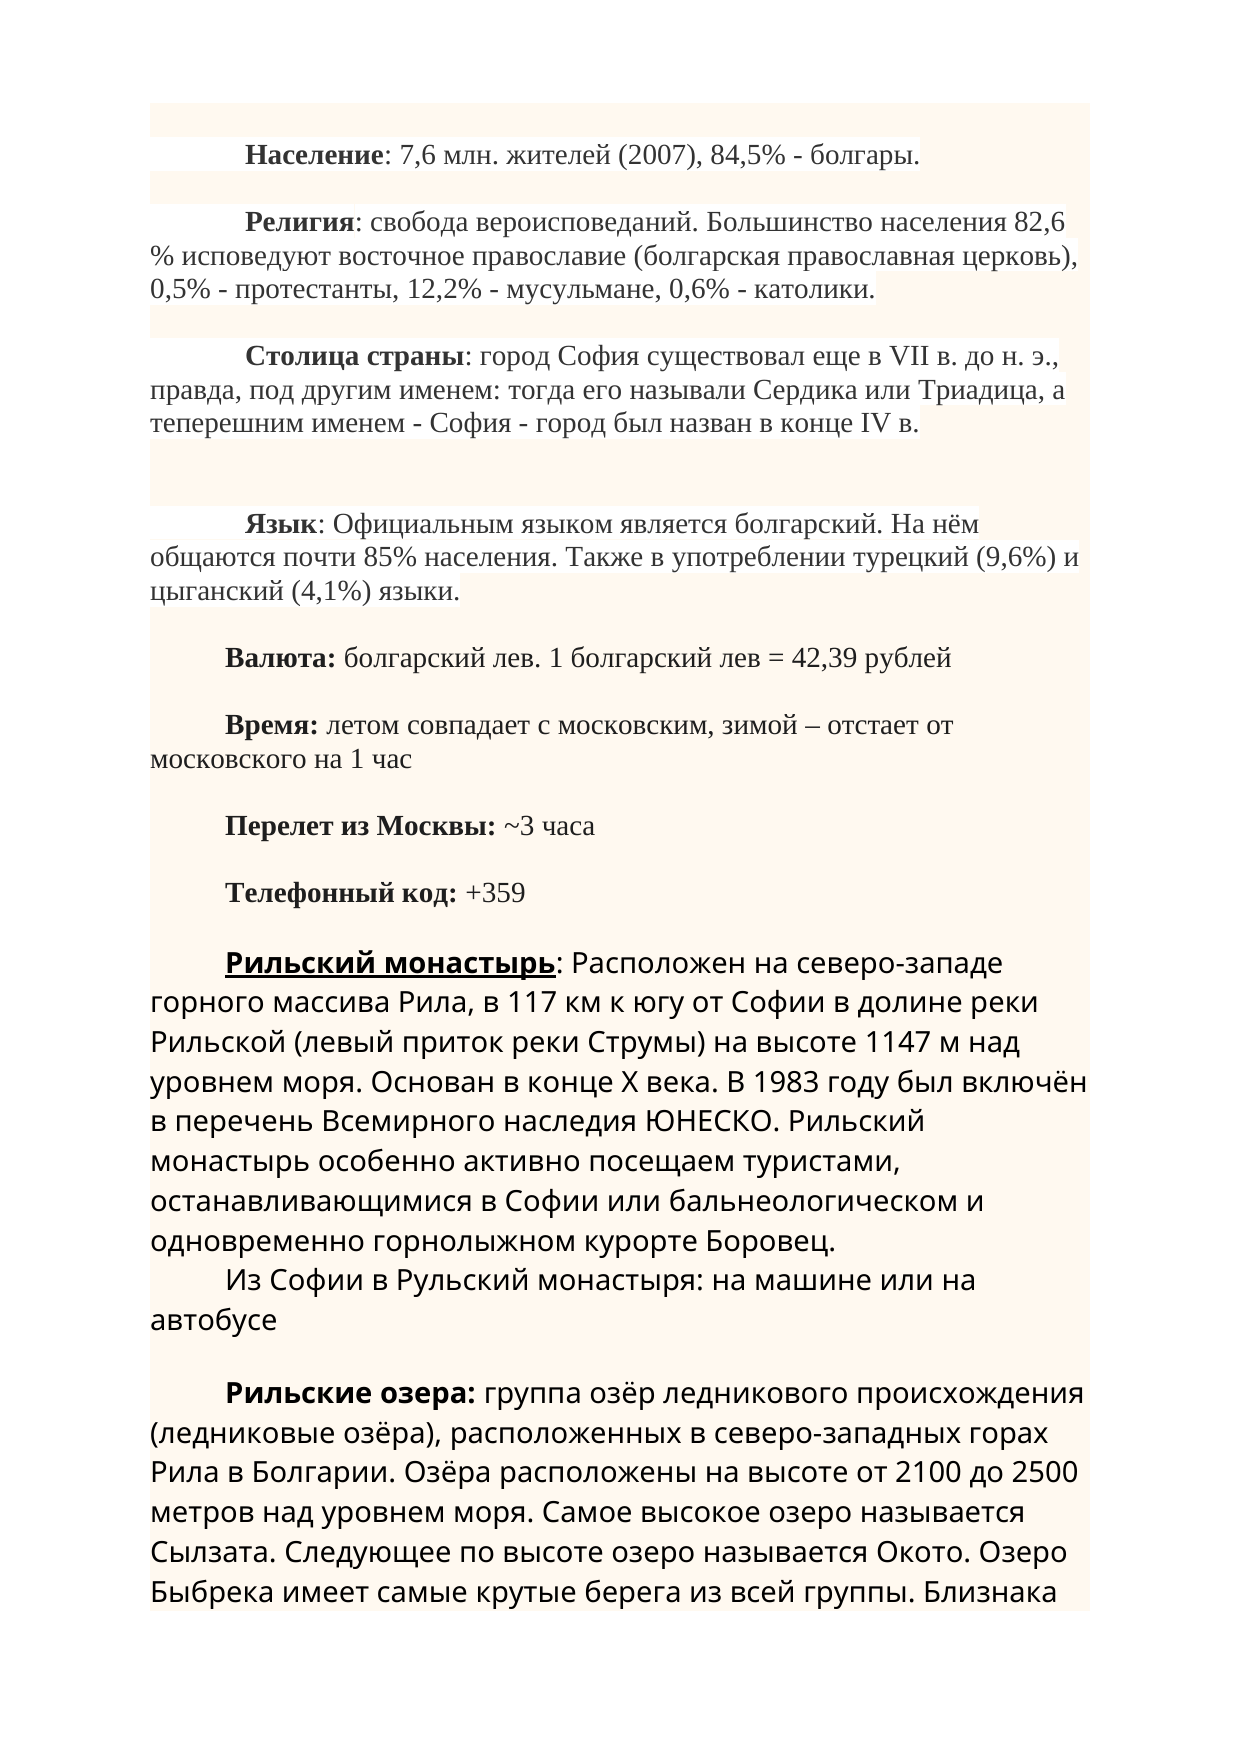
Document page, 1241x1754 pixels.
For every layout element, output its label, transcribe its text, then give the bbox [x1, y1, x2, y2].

text Рильский монастырь: Расположен на северо-западе горного массива Рила, в 117 км к югу от Софии в долине реки Рильской (левый приток реки Струмы) на высоте 1147 м над уровнем моря. Основан в конце X века. В 1983 году был включён в перечень Всемирного наследия ЮНЕСКО. Рильский монастырь особенно активно посещаем туристами, останавливающимися в Софии или бальнеологическом и одновременно горнолыжном курорте Боровец. [150, 942, 1090, 1259]
text Перелет из Москвы: ~3 часа [150, 808, 1090, 841]
text Время: летом совпадает с московским, зимой – отстает от московского на 1 час [150, 707, 1090, 774]
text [150, 103, 1090, 607]
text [150, 1372, 1090, 1611]
text Из Софии в Рульский монастыря: на машине или на автобусе [150, 1259, 1090, 1339]
text Телефонный код: +359 [150, 875, 1090, 908]
text Валюта: болгарский лев. 1 болгарский лев = 42,39 рублей [150, 640, 1090, 674]
